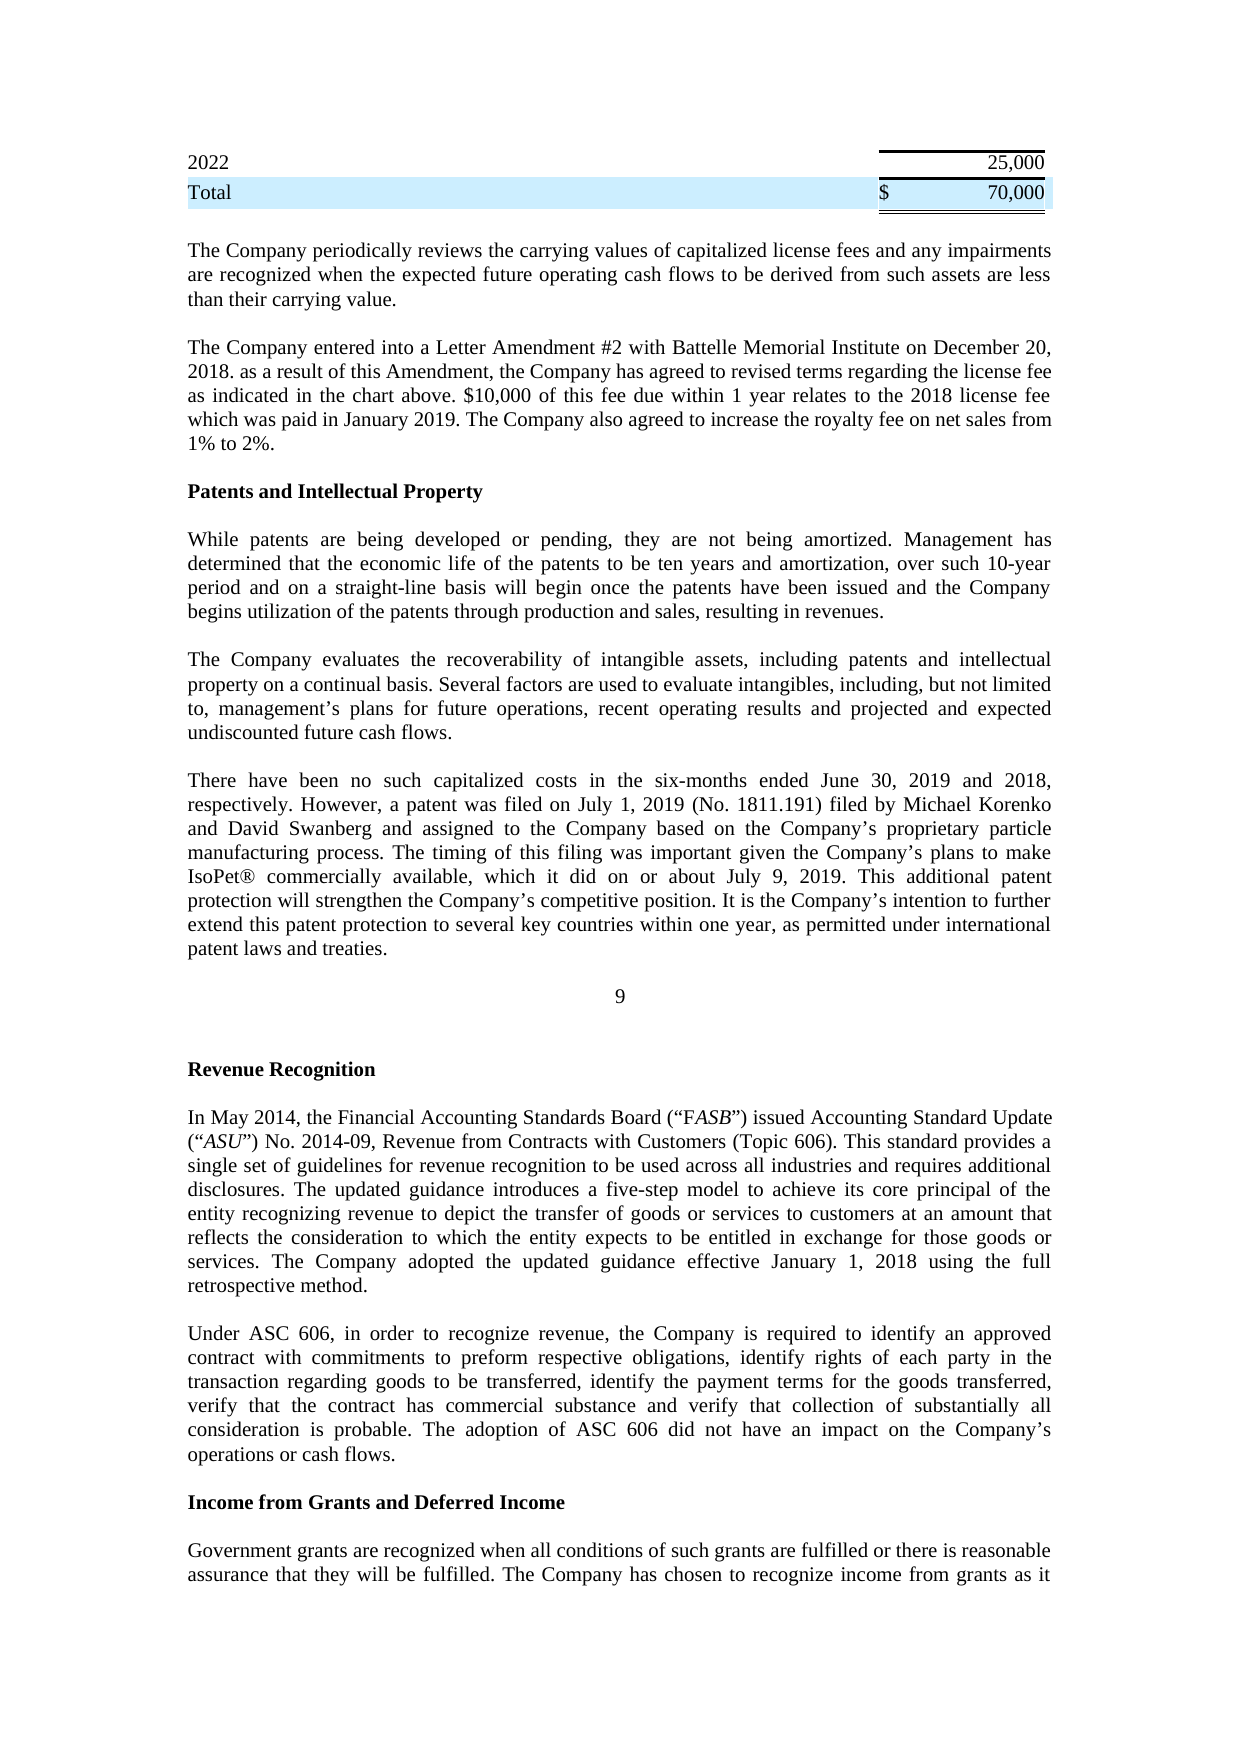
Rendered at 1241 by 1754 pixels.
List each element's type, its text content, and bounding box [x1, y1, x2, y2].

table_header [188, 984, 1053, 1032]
text The Company entered into a Letter Amendment #2 with Battelle Memorial Institute on December 20, 2018. as a result of this Amendment, the Company has agreed to revised terms regarding the license fee as indicated in the chart above. $10,000 of this fee due within 1 year relates to the 2018 license fee which was paid in January 2019. The Company also agreed to increase the royalty fee on net sales from 1% to 2%. [187, 334, 1053, 455]
text Income from Grants and Deferred Income [187, 1489, 1053, 1514]
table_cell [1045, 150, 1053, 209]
text Under ASC 606, in order to recognize revenue, the Company is required to identify an approved contract with commitments to preform respective obligations, identify rights of each party in the transaction regarding goods to be transferred, identify the payment terms for the goods transferred, verify that the contract has commercial substance and verify that collection of substantially all consideration is probable. The adoption of ASC 606 did not have an impact on the Company’s operations or cash flows. [187, 1321, 1053, 1466]
text While patents are being developed or pending, they are not being amortized. Management has determined that the economic life of the patents to be ten years and amortization, over such 10-year period and on a straight-line basis will begin once the patents have been issued and the Company begins utilization of the patents through production and sales, resulting in revenues. [187, 527, 1053, 623]
text There have been no such capitalized costs in the six-months ended June 30, 2019 and 2018, respectively. However, a patent was filed on July 1, 2019 (No. 1811.191) filed by Michael Korenko and David Swanberg and assigned to the Company based on the Company’s proprietary particle manufacturing process. The timing of this filing was important given the Company’s plans to make IsoPet® commercially available, which it did on or about July 9, 2019. This additional patent protection will strengthen the Company’s competitive position. It is the Company’s intention to further extend this patent protection to several key countries within one year, as permitted under international patent laws and treaties. [187, 768, 1053, 960]
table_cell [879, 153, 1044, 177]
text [187, 1538, 1053, 1586]
text In May 2014, the Financial Accounting Standards Board (“FASB”) issued Accounting Standard Update (“ASU”) No. 2014-09, Revenue from Contracts with Customers (Topic 606). This standard provides a single set of guidelines for revenue recognition to be used across all industries and requires additional disclosures. The updated guidance introduces a five-step model to achieve its core principal of the entity recognizing revenue to depict the transfer of goods or services to customers at an amount that reflects the consideration to which the entity expects to be entitled in exchange for those goods or services. The Company adopted the updated guidance effective January 1, 2018 using the full retrospective method. [187, 1104, 1053, 1297]
text The Company evaluates the recoverability of intangible assets, including patents and intellectual property on a continual basis. Several factors are used to evaluate intangibles, including, but not limited to, management’s plans for future operations, recent operating results and projected and expected undiscounted future cash flows. [187, 647, 1053, 744]
text Revenue Recognition [187, 1056, 1053, 1081]
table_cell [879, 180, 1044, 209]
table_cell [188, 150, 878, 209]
text The Company periodically reviews the carrying values of capitalized license fees and any impairments are recognized when the expected future operating cash flows to be derived from such assets are less than their carrying value. [187, 238, 1053, 311]
text Patents and Intellectual Property [187, 479, 1053, 503]
